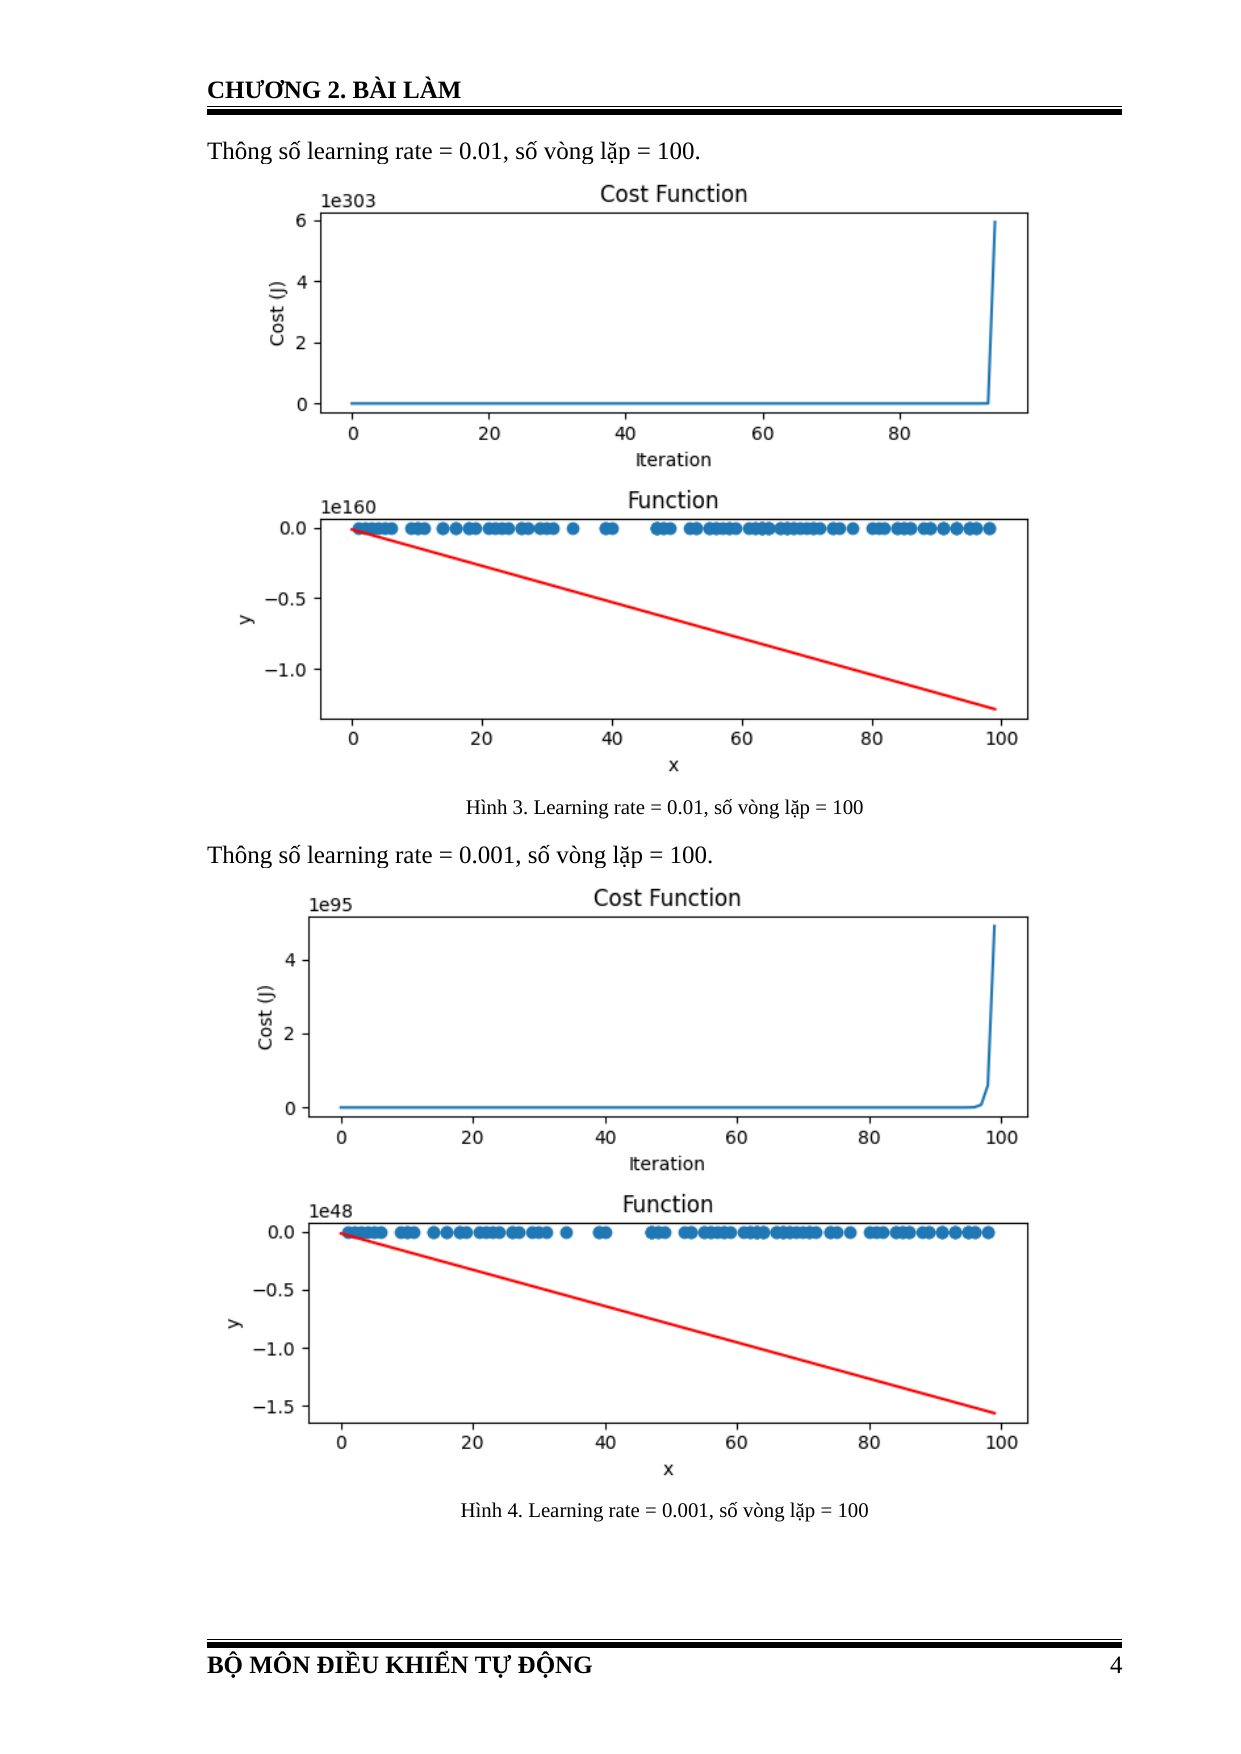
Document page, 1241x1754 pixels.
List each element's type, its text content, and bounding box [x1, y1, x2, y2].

text Thông số learning rate = 0.001, số vòng lặp = 100. [207, 840, 1122, 868]
picture [206, 868, 1047, 1499]
text Thông số learning rate = 0.01, số vòng lặp = 100. [207, 136, 1122, 165]
picture [206, 164, 1047, 795]
